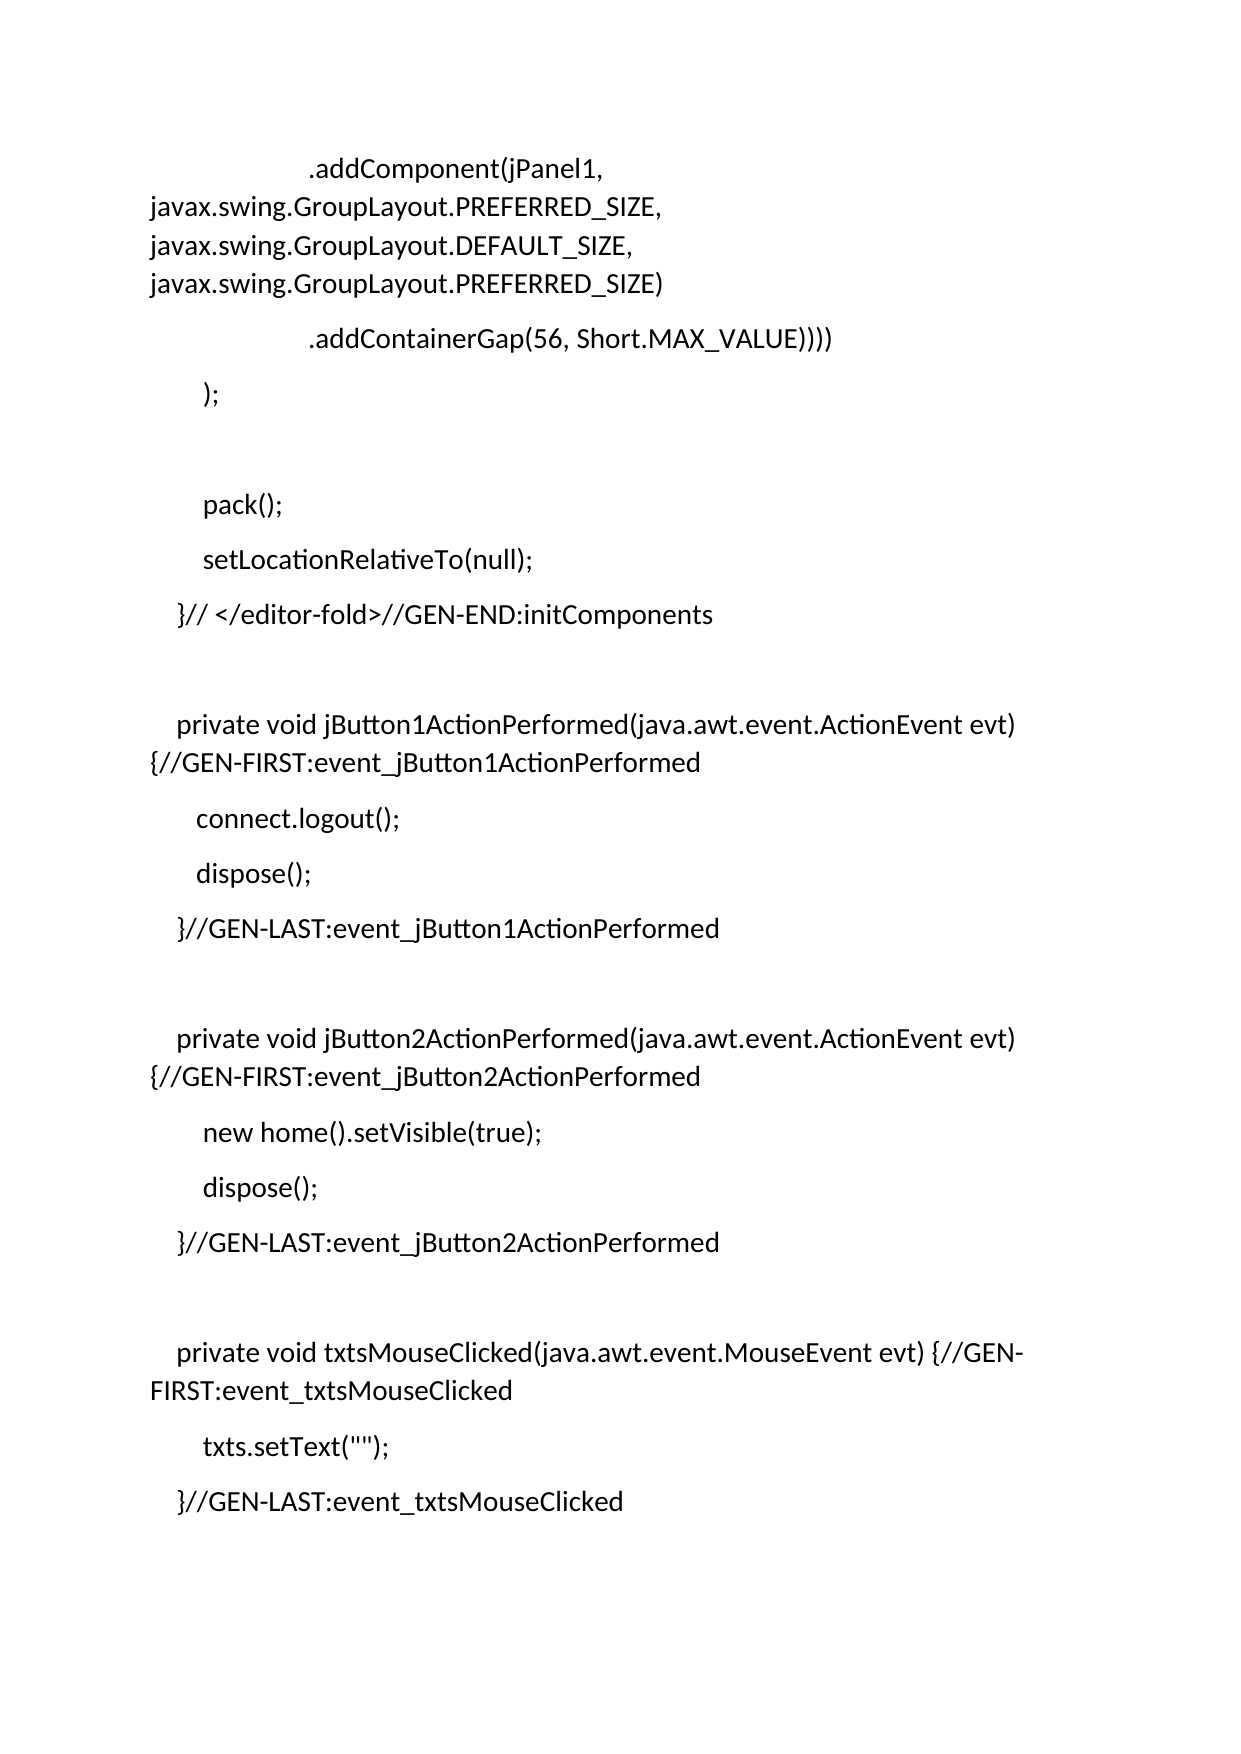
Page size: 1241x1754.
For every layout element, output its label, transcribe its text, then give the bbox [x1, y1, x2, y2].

text .addComponent(jPanel1, javax.swing.GroupLayout.PREFERRED_SIZE, javax.swing.GroupLayout.DEFAULT_SIZE, javax.swing.GroupLayout.PREFERRED_SIZE) [150, 150, 1090, 301]
text .addContainerGap(56, Short.MAX_VALUE)))) [150, 320, 1090, 356]
text }// </editor-fold>//GEN-END:initComponents [150, 596, 1090, 632]
text }//GEN-LAST:event_jButton1ActionPerformed [150, 910, 1090, 946]
text setLocationRelativeTo(null); [150, 541, 1090, 576]
text pack(); [150, 486, 1090, 521]
text ); [150, 376, 1090, 411]
text dispose(); [150, 1169, 1090, 1204]
text }//GEN-LAST:event_txtsMouseClicked [150, 1483, 1090, 1518]
text connect.logout(); [150, 800, 1090, 835]
text private void txtsMouseClicked(java.awt.event.MouseEvent evt) {//GEN-FIRST:event_txtsMouseClicked [150, 1334, 1090, 1408]
text new home().setVisible(true); [150, 1114, 1090, 1149]
text dispose(); [150, 855, 1090, 890]
text txts.setText(""); [150, 1428, 1090, 1463]
text }//GEN-LAST:event_jButton2ActionPerformed [150, 1224, 1090, 1259]
text private void jButton1ActionPerformed(java.awt.event.ActionEvent evt) {//GEN-FIRST:event_jButton1ActionPerformed [150, 706, 1090, 780]
text private void jButton2ActionPerformed(java.awt.event.ActionEvent evt) {//GEN-FIRST:event_jButton2ActionPerformed [150, 1020, 1090, 1094]
